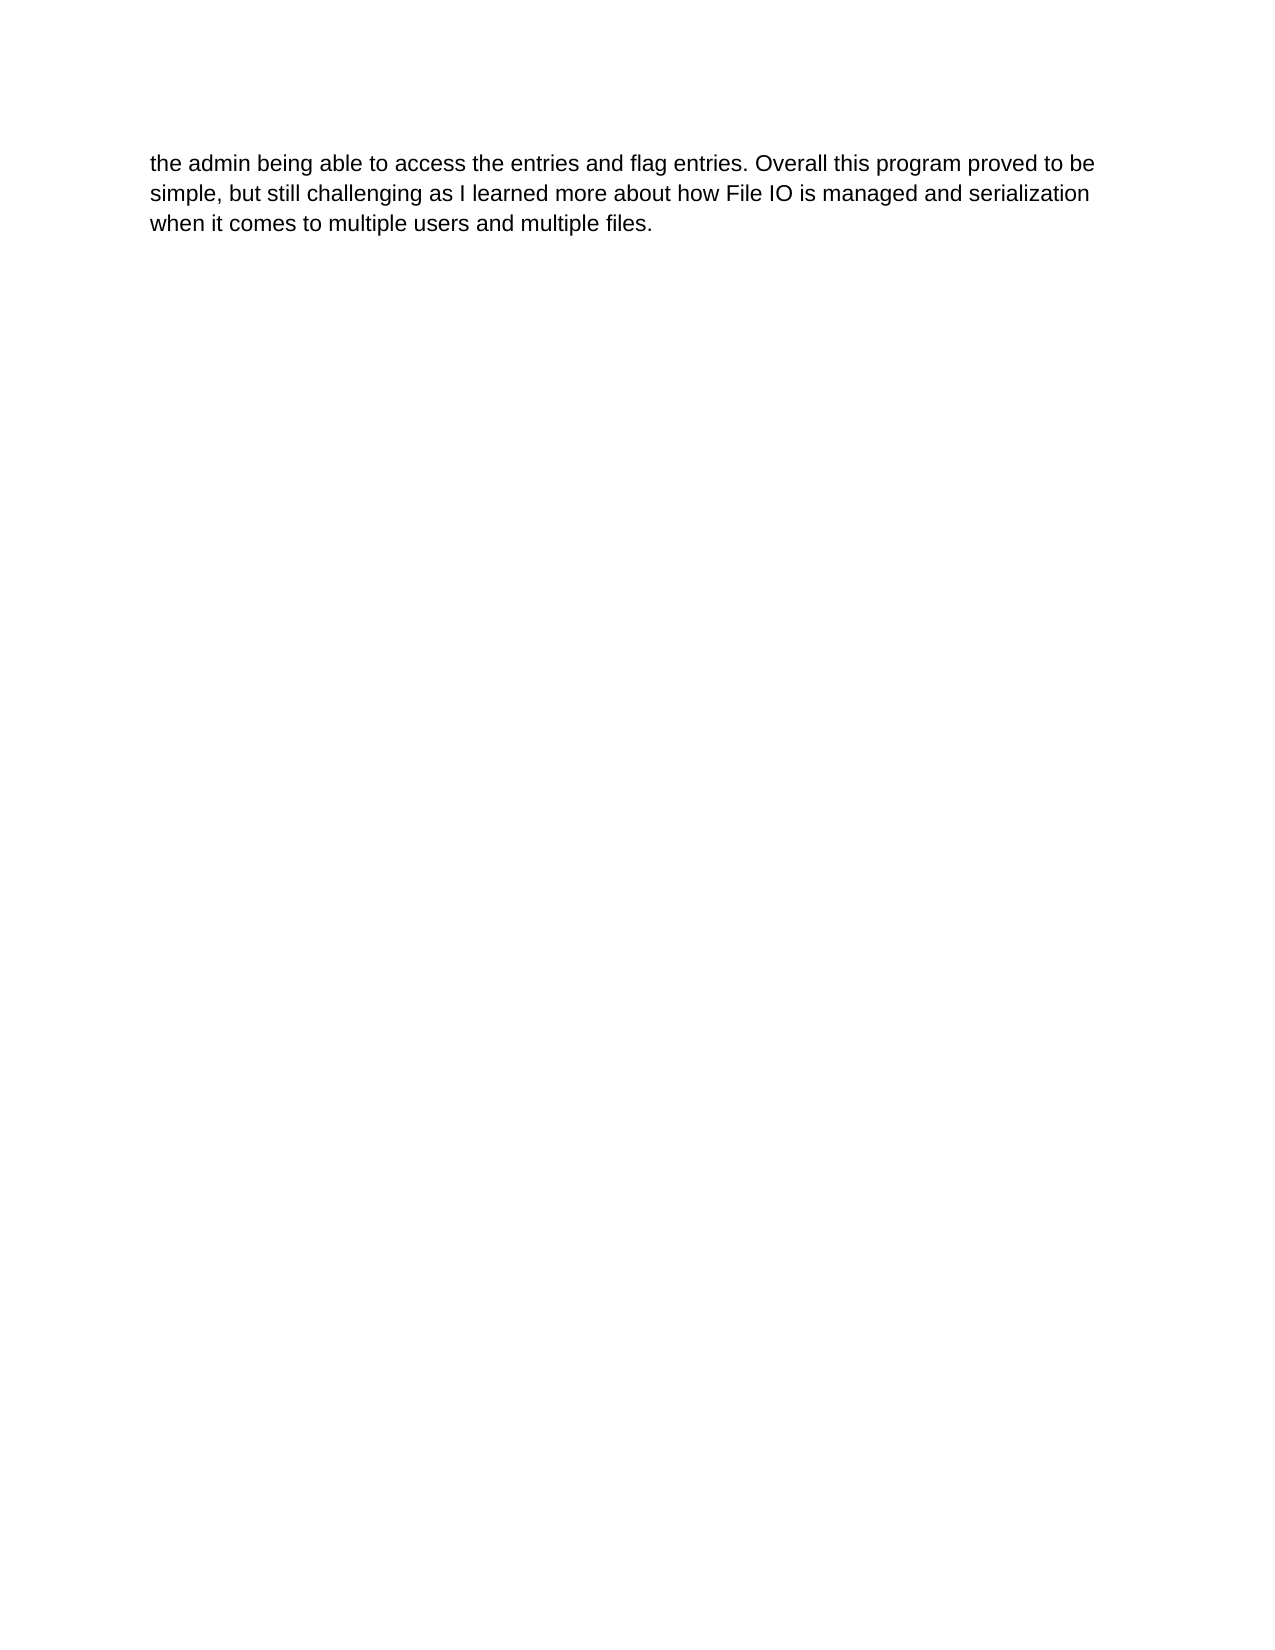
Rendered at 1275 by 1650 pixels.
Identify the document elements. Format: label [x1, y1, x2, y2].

text [150, 150, 1125, 237]
